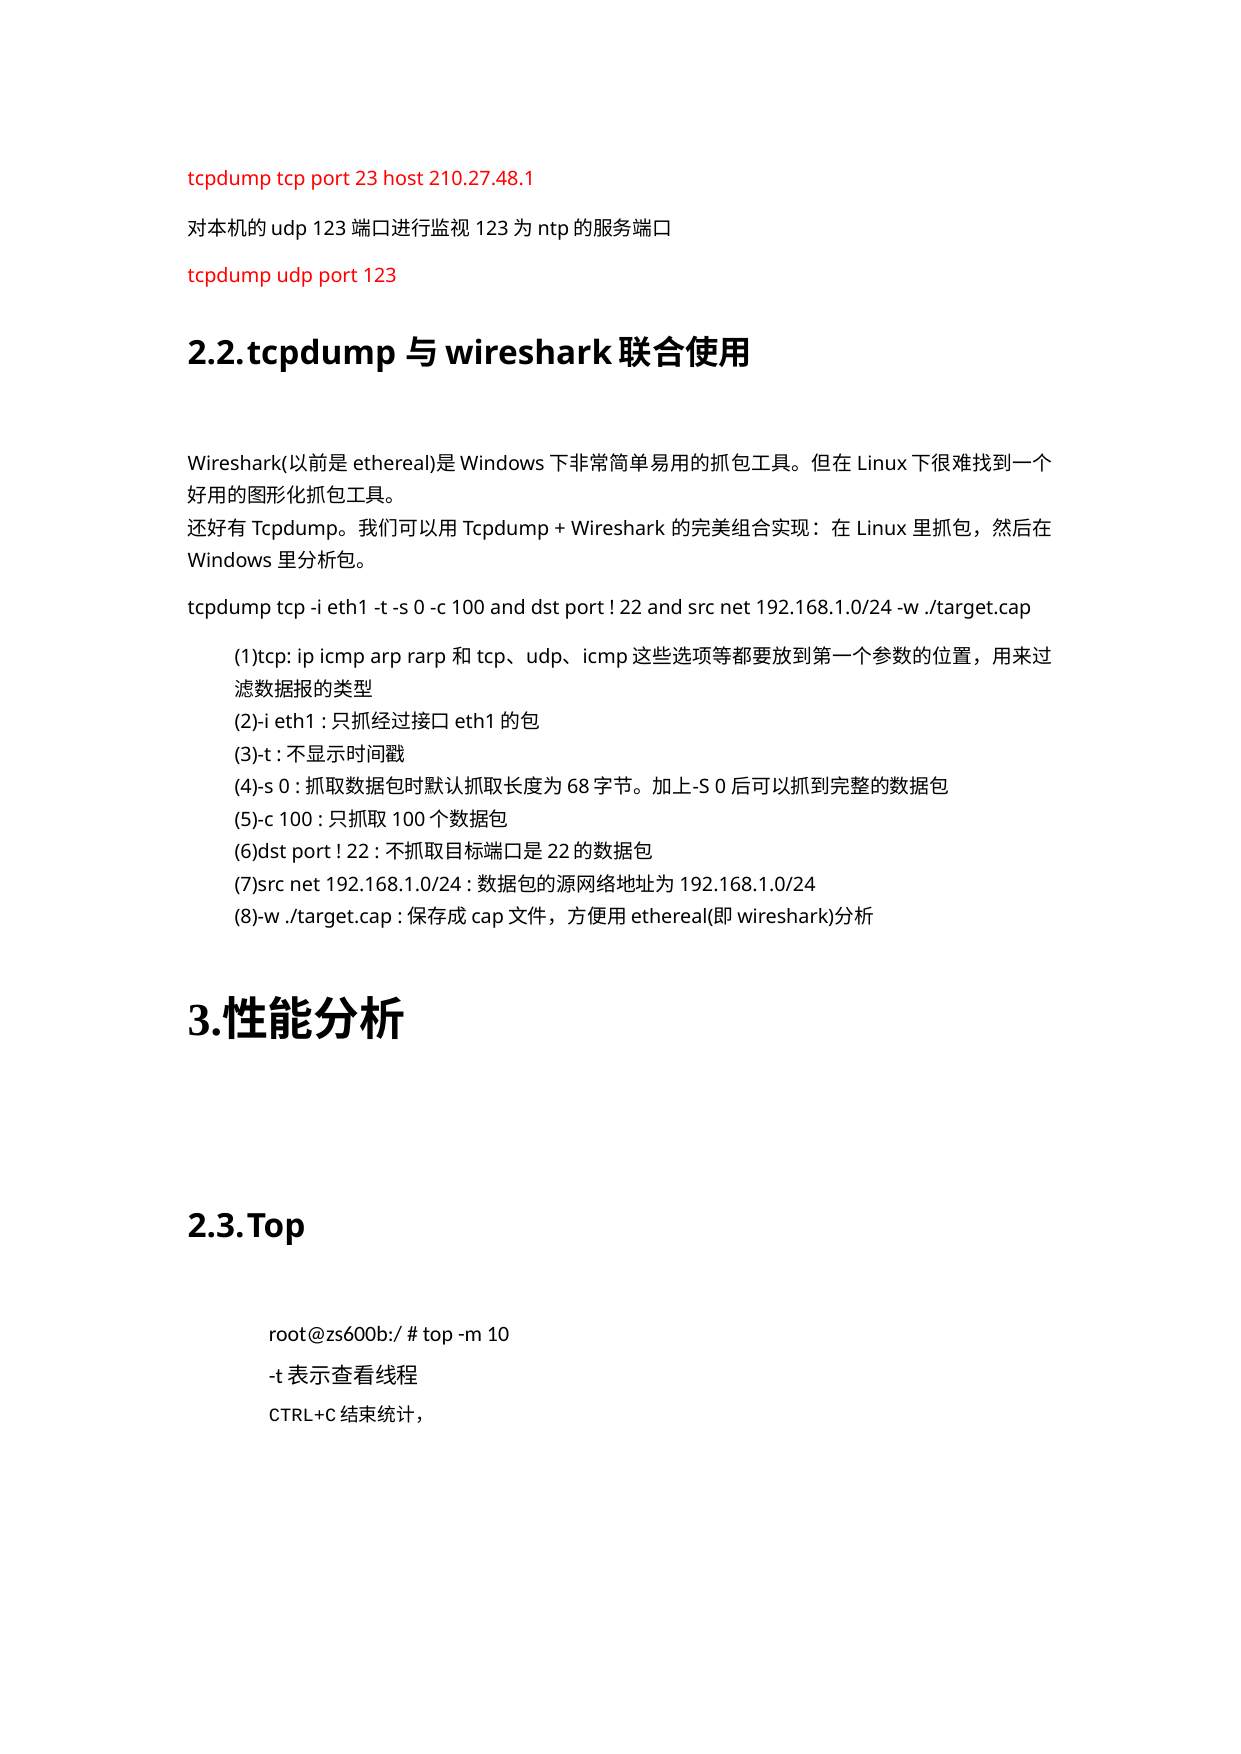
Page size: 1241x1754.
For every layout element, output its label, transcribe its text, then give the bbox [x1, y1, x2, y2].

subtitle Top [187, 1192, 1053, 1257]
text tcpdump tcp port 23 host 210.27.48.1 [187, 162, 1053, 194]
text tcpdump tcp -i eth1 -t -s 0 -c 100 and dst port ! 22 and src net 192.168.1.0/24 -w ./target.cap [187, 591, 1053, 623]
text root@zs600b:/ # top -m 10 [269, 1317, 1053, 1350]
text Wireshark(以前是ethereal)是Windows下非常简单易用的抓包工具。但在Linux下很难找到一个好用的图形化抓包工具。 还好有Tcpdump。我们可以用Tcpdump + Wireshark 的完美组合实现：在 Linux 里抓包，然后在Windows 里分析包。 [187, 445, 1053, 575]
text (1)tcp: ip icmp arp rarp 和 tcp、udp、icmp这些选项等都要放到第一个参数的位置，用来过滤数据报的类型 (2)-i eth1 : 只抓经过接口eth1的包 (3)-t : 不显示时间戳 (4)-s 0 : 抓取数据包时默认抓取长度为68字节。加上-S 0 后可以抓到完整的数据包 (5)-c 100 : 只抓取100个数据包 (6)dst port ! 22 : 不抓取目标端口是22的数据包 (7)src net 192.168.1.0/24 : 数据包的源网络地址为192.168.1.0/24 (8)-w ./target.cap : 保存成cap文件，方便用ethereal(即wireshark)分析 [234, 639, 1053, 931]
subtitle tcpdump 与wireshark联合使用 [187, 318, 1053, 383]
text 对本机的udp 123 端口进行监视 123 为ntp的服务端口 [187, 210, 1053, 243]
text -t表示查看线程 [269, 1357, 1053, 1390]
text CTRL+C结束统计， [269, 1397, 1053, 1430]
text tcpdump udp port 123 [187, 258, 1053, 291]
subtitle 3.性能分析 [187, 967, 1053, 1064]
